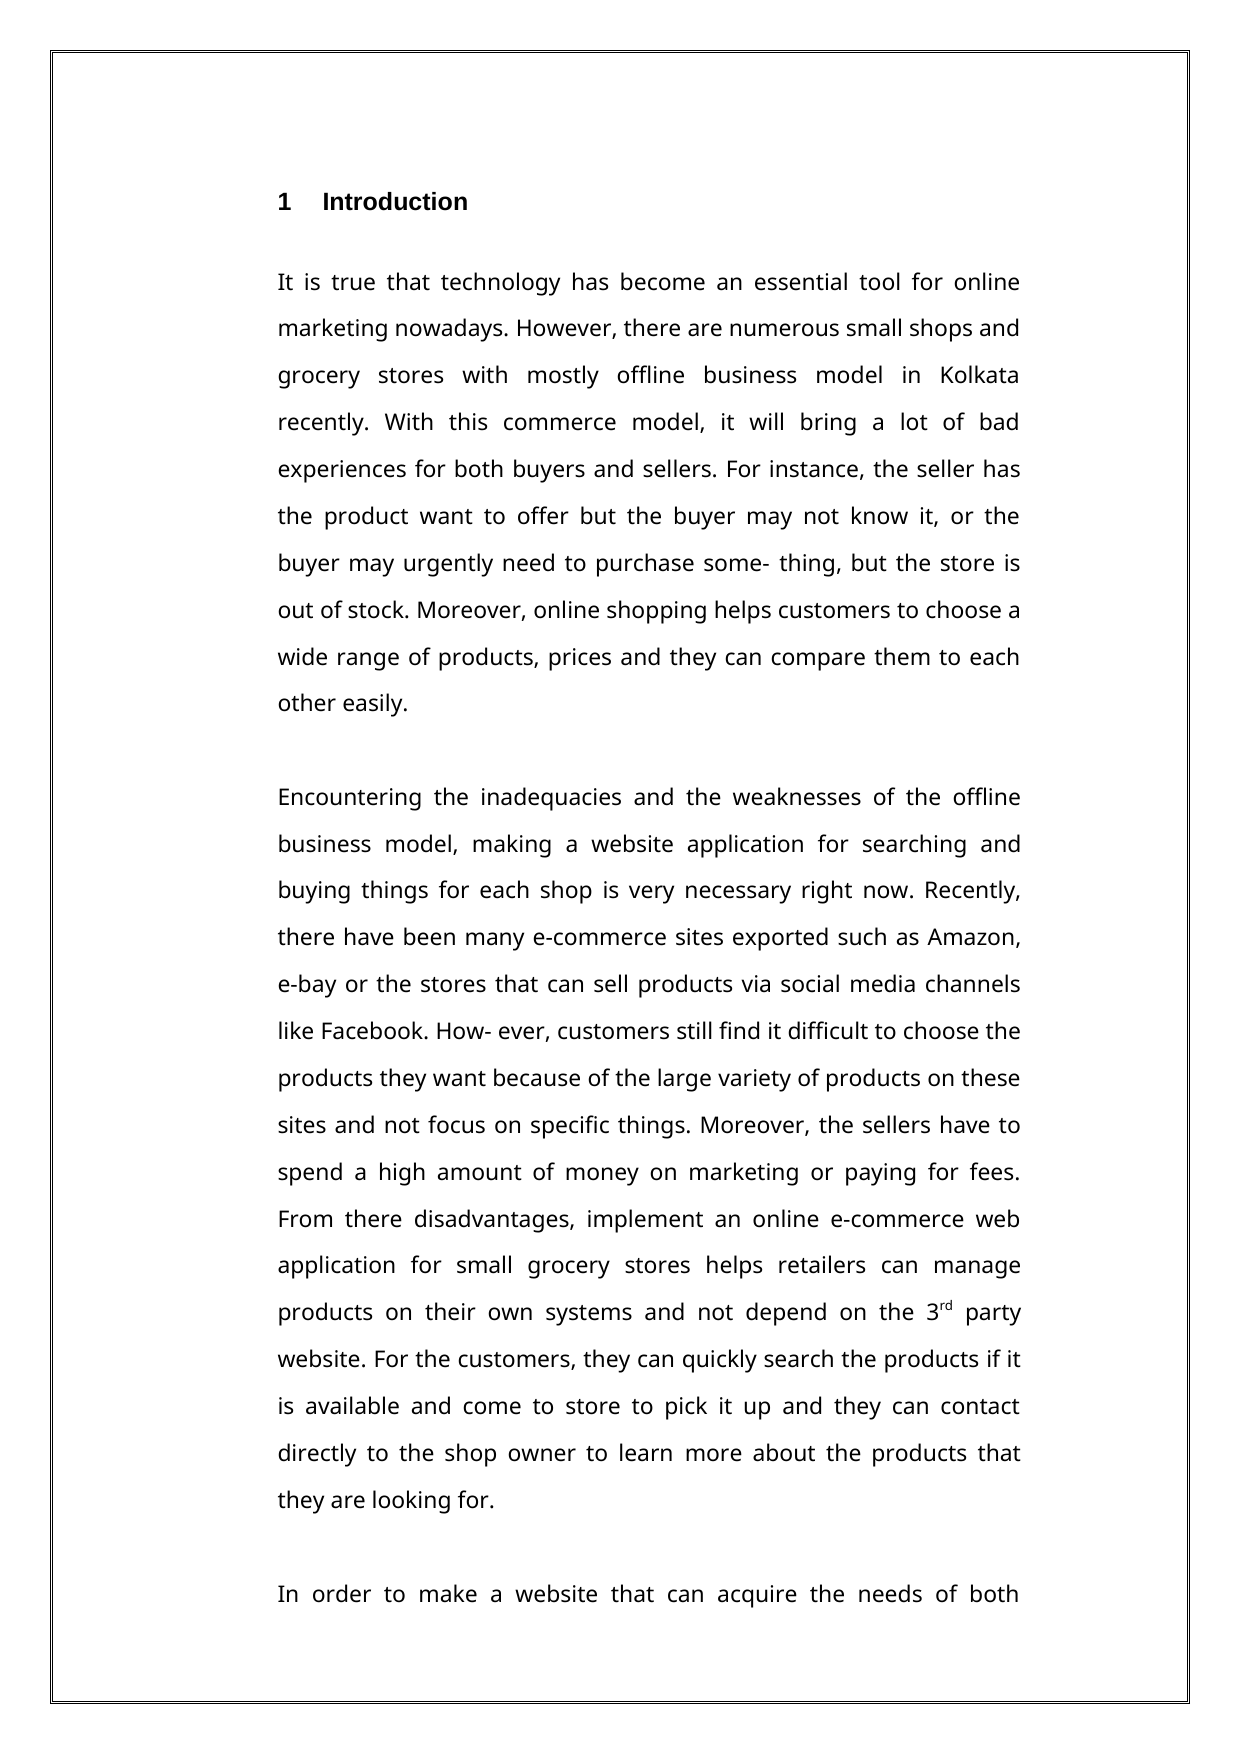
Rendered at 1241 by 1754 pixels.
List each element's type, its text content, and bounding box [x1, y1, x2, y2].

text Encountering the inadequacies and the weaknesses of the offline business model, making a website application for searching and buying things for each shop is very necessary right now. Recently, there have been many e-commerce sites exported such as Amazon, e-bay or the stores that can sell products via social media channels like Facebook. How- ever, customers still find it difficult to choose the products they want because of the large variety of products on these sites and not focus on specific things. Moreover, the sellers have to spend a high amount of money on marketing or paying for fees. From there disadvantages, implement an online e-commerce web application for small grocery stores helps retailers can manage products on their own systems and not depend on the 3rd party website. For the customers, they can quickly search the products if it is available and come to store to pick it up and they can contact directly to the shop owner to learn more about the products that they are looking for. [277, 781, 1021, 1515]
list Introduction [277, 186, 1092, 215]
text It is true that technology has become an essential tool for online marketing nowadays. However, there are numerous small shops and grocery stores with mostly offline business model in Kolkata recently. With this commerce model, it will bring a lot of bad experiences for both buyers and sellers. For instance, the seller has the product want to offer but the buyer may not know it, or the buyer may urgently need to purchase some- thing, but the store is out of stock. Moreover, online shopping helps customers to choose a wide range of products, prices and they can compare them to each other easily. [277, 266, 1021, 719]
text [277, 1578, 1021, 1609]
